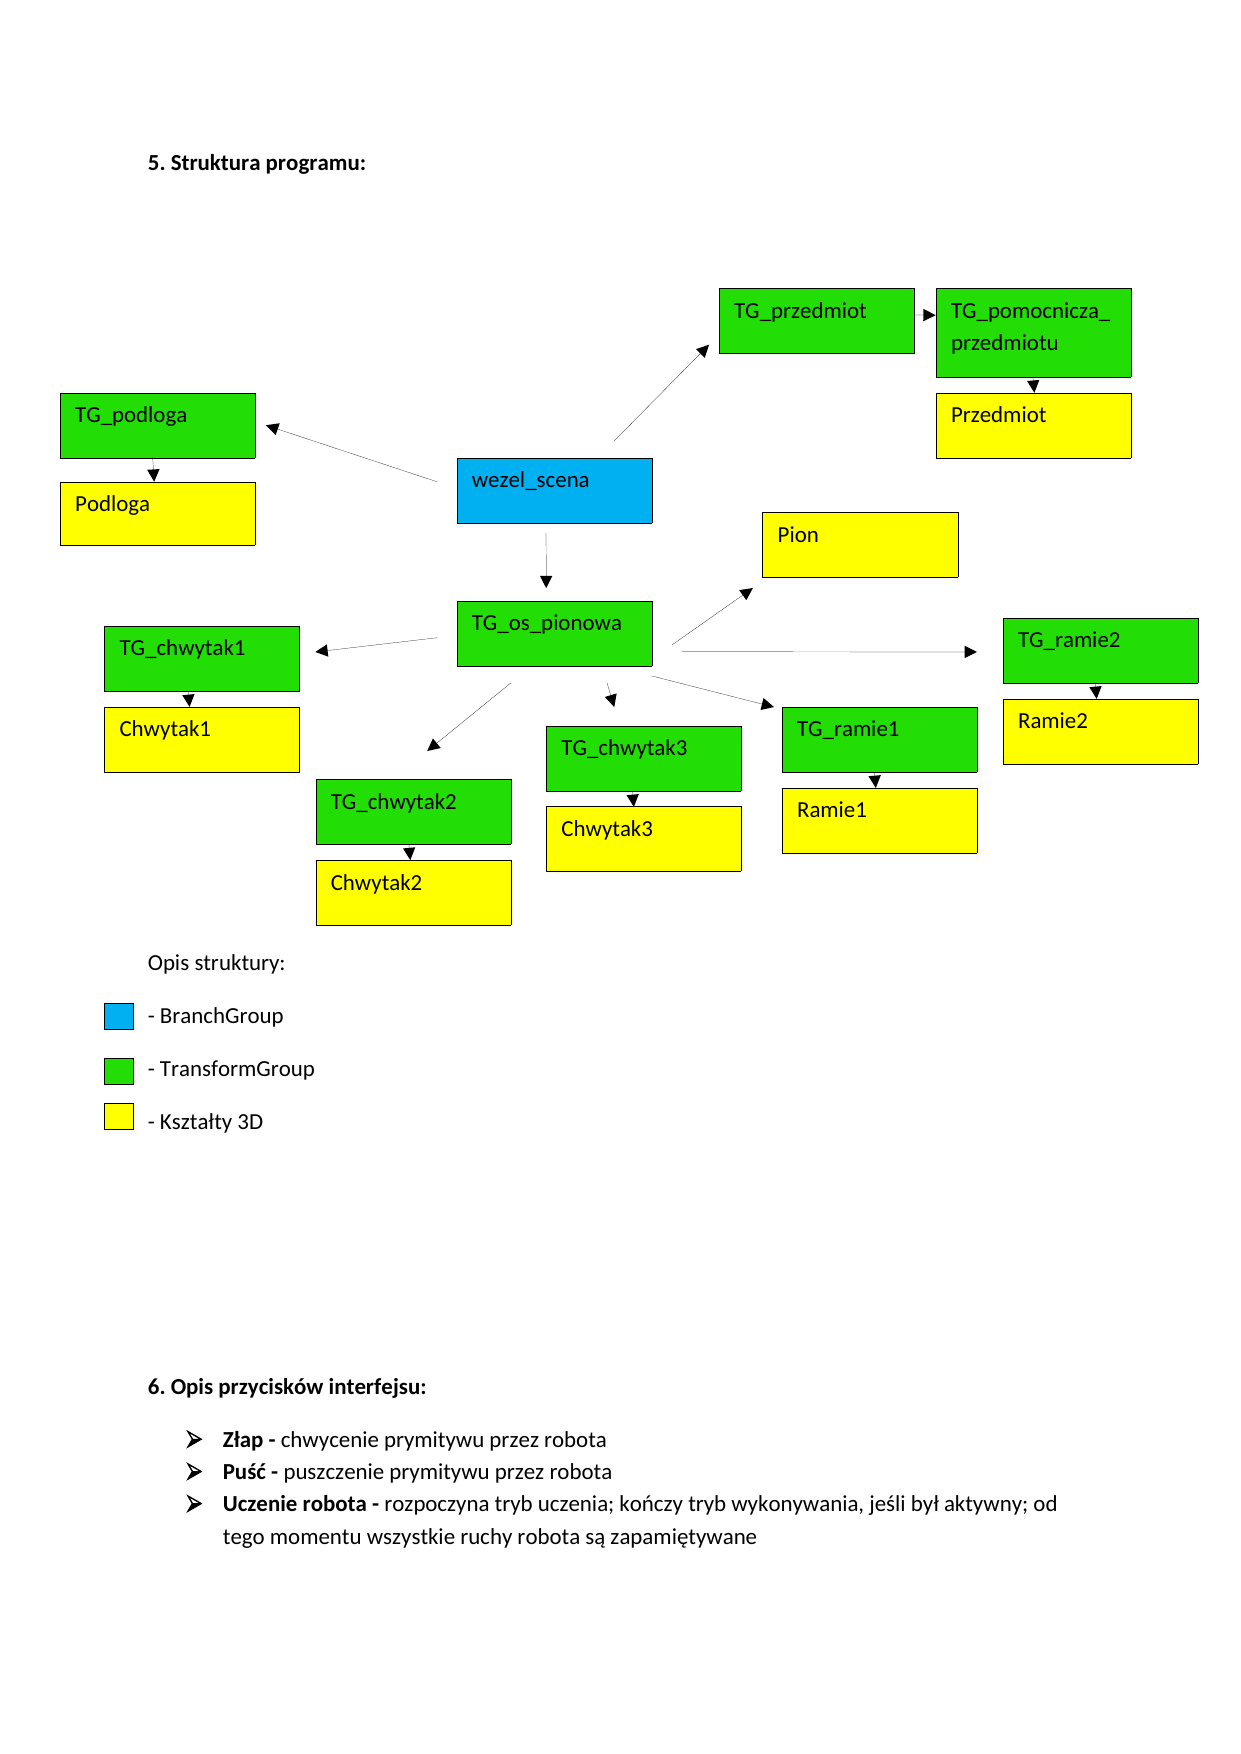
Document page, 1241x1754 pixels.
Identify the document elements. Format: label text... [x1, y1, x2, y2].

list Uczenie robota - rozpoczyna tryb uczenia; kończy tryb wykonywania, jeśli był aktywny; od tego momentu wszystkie ruchy robota są zapamiętywane [185, 1489, 1093, 1550]
list Złap - chwycenie prymitywu przez robota [185, 1425, 1093, 1453]
text - BranchGroup [148, 1001, 1093, 1029]
text - Kształty 3D [148, 1107, 1093, 1135]
text Opis struktury: [148, 948, 1093, 976]
text 6. Opis przycisków interfejsu: [148, 1372, 1093, 1400]
text 5. Struktura programu: [148, 148, 1093, 176]
list Puść - puszczenie prymitywu przez robota [185, 1457, 1093, 1485]
text - TransformGroup [148, 1054, 1093, 1082]
